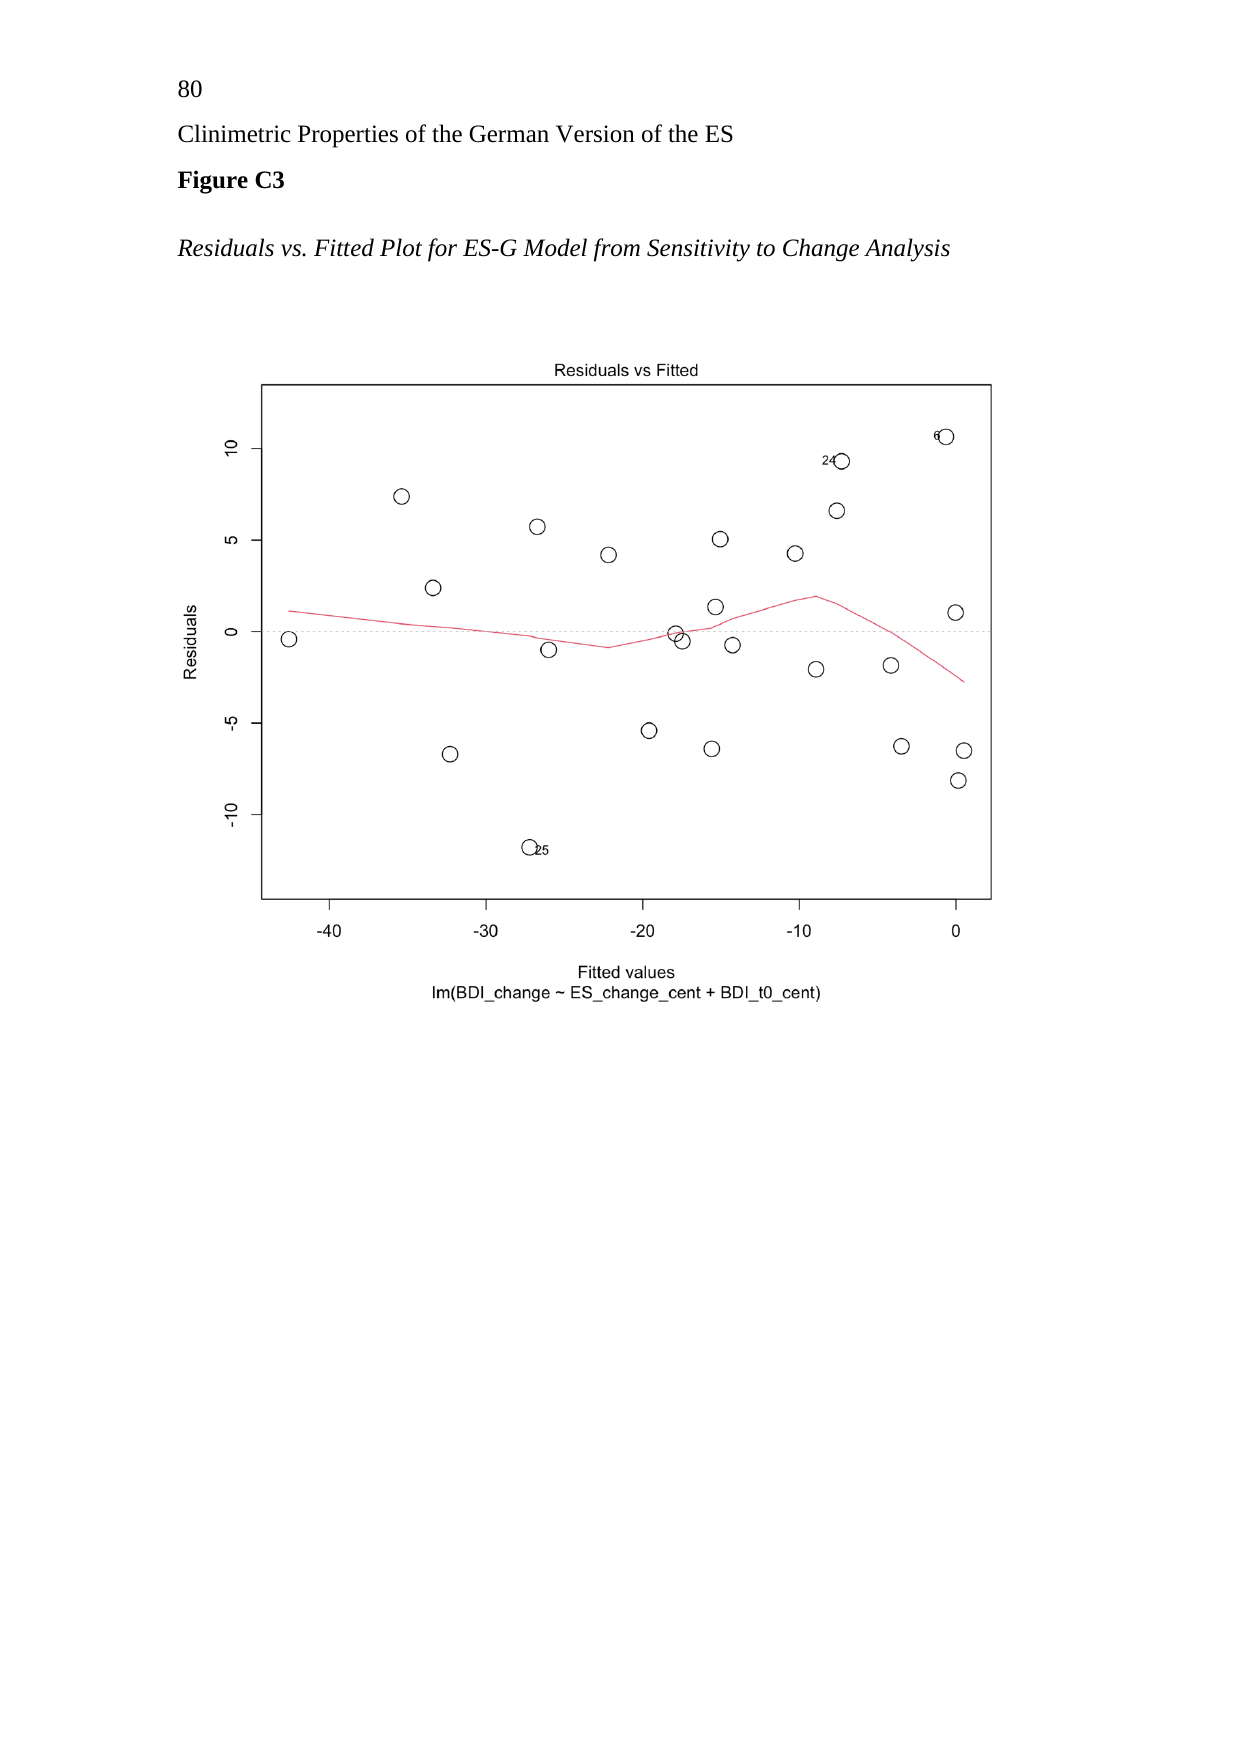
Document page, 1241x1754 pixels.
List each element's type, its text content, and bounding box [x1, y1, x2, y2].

text Residuals vs. Fitted Plot for ES-G Model from Sensitivity to Change Analysis [177, 233, 1033, 261]
text Figure C3 [177, 165, 1033, 193]
picture [177, 300, 1034, 1004]
